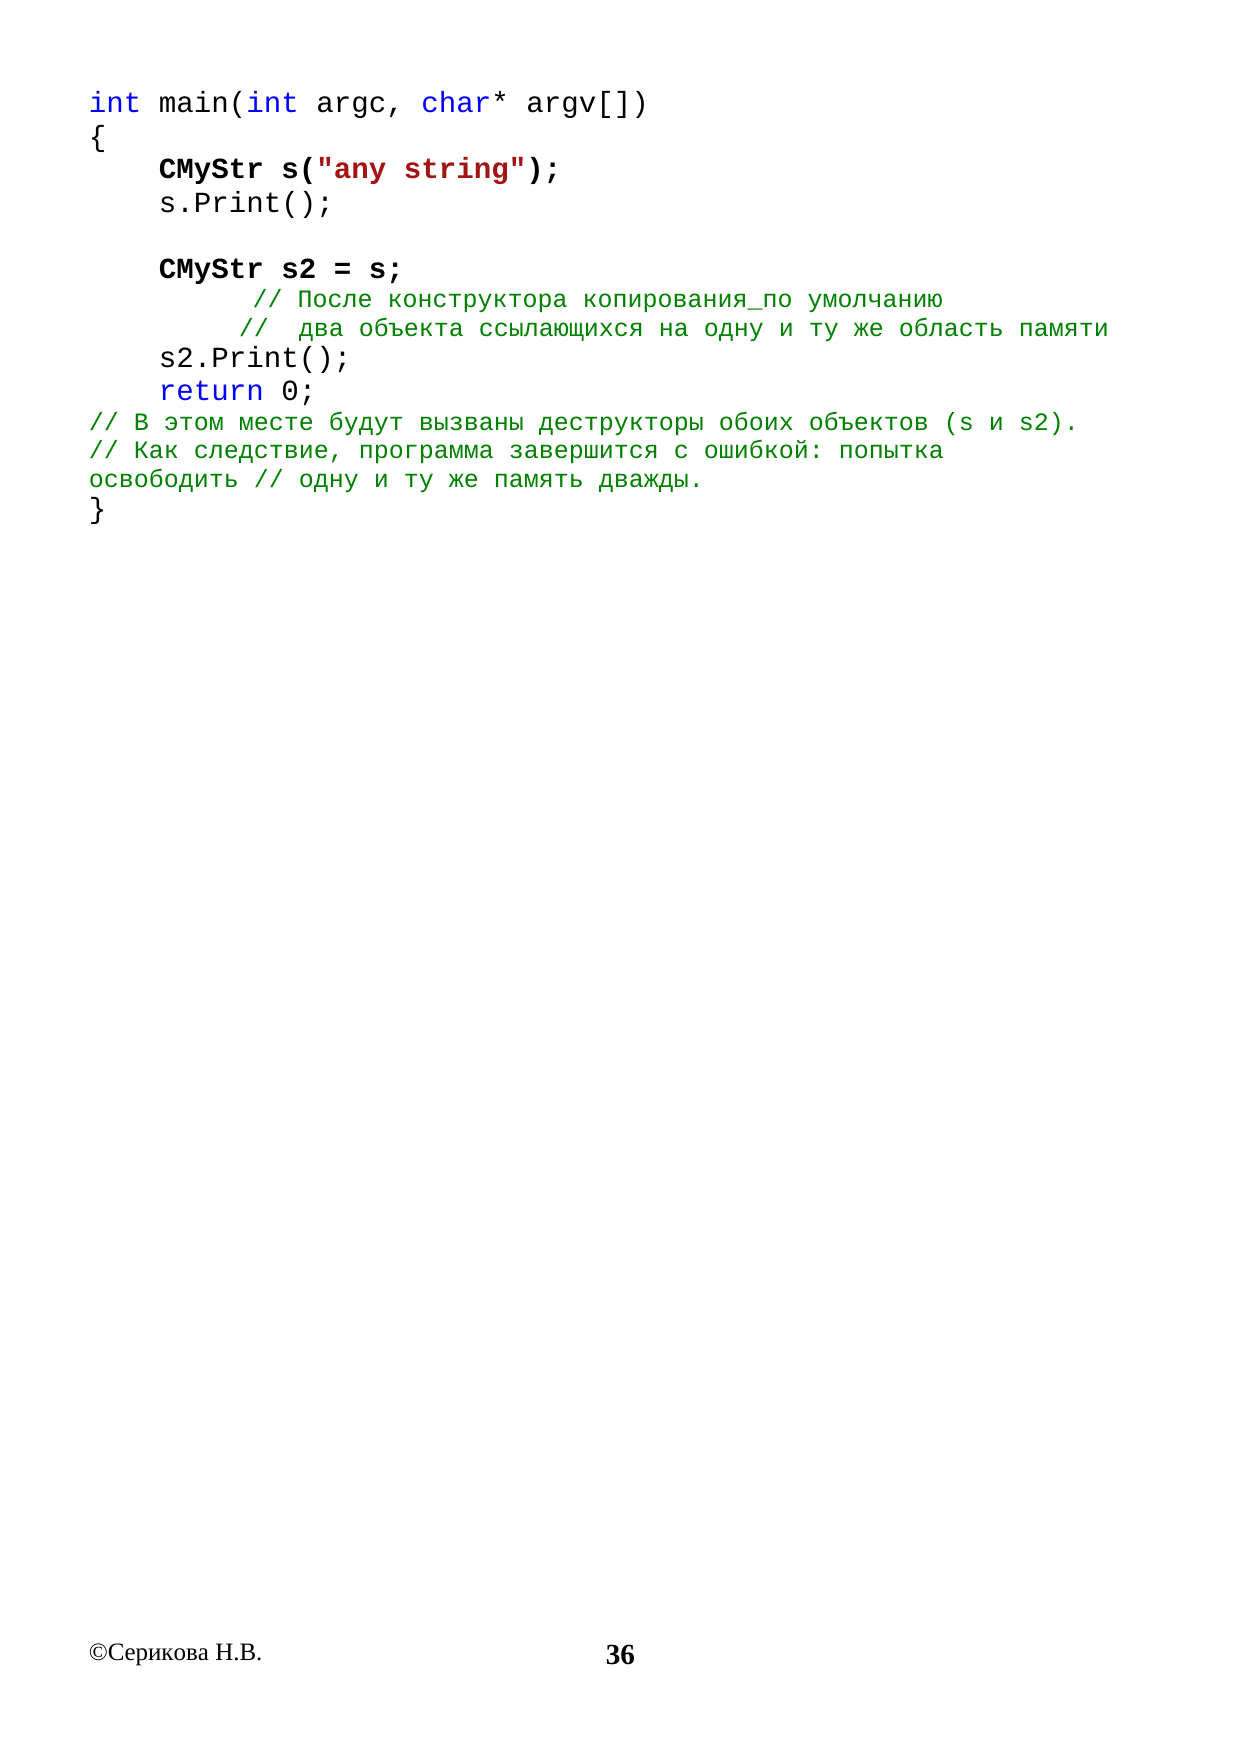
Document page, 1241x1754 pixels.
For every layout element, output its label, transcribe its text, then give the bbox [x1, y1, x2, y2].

text return 0; [89, 376, 1152, 409]
text { [89, 122, 1152, 155]
text s.Print(); [89, 188, 1152, 221]
text // два объекта ссылающихся на одну и ту же область памяти [89, 315, 1152, 343]
text s2.Print(); [89, 343, 1152, 376]
text // В этом месте будут вызваны деструкторы обоих объектов (s и s2). [89, 409, 1152, 438]
text // Как следствие, программа завершится с ошибкой: попытка освободить // одну и ту же память дважды. [89, 438, 1152, 494]
text int main(int argc, char* argv[]) [89, 89, 1152, 122]
text // После конструктора копирования_по умолчанию [89, 287, 1152, 315]
text CMyStr s2 = s; [89, 254, 1152, 287]
text } [89, 494, 1152, 527]
text CMyStr s("any string"); [89, 155, 1152, 188]
